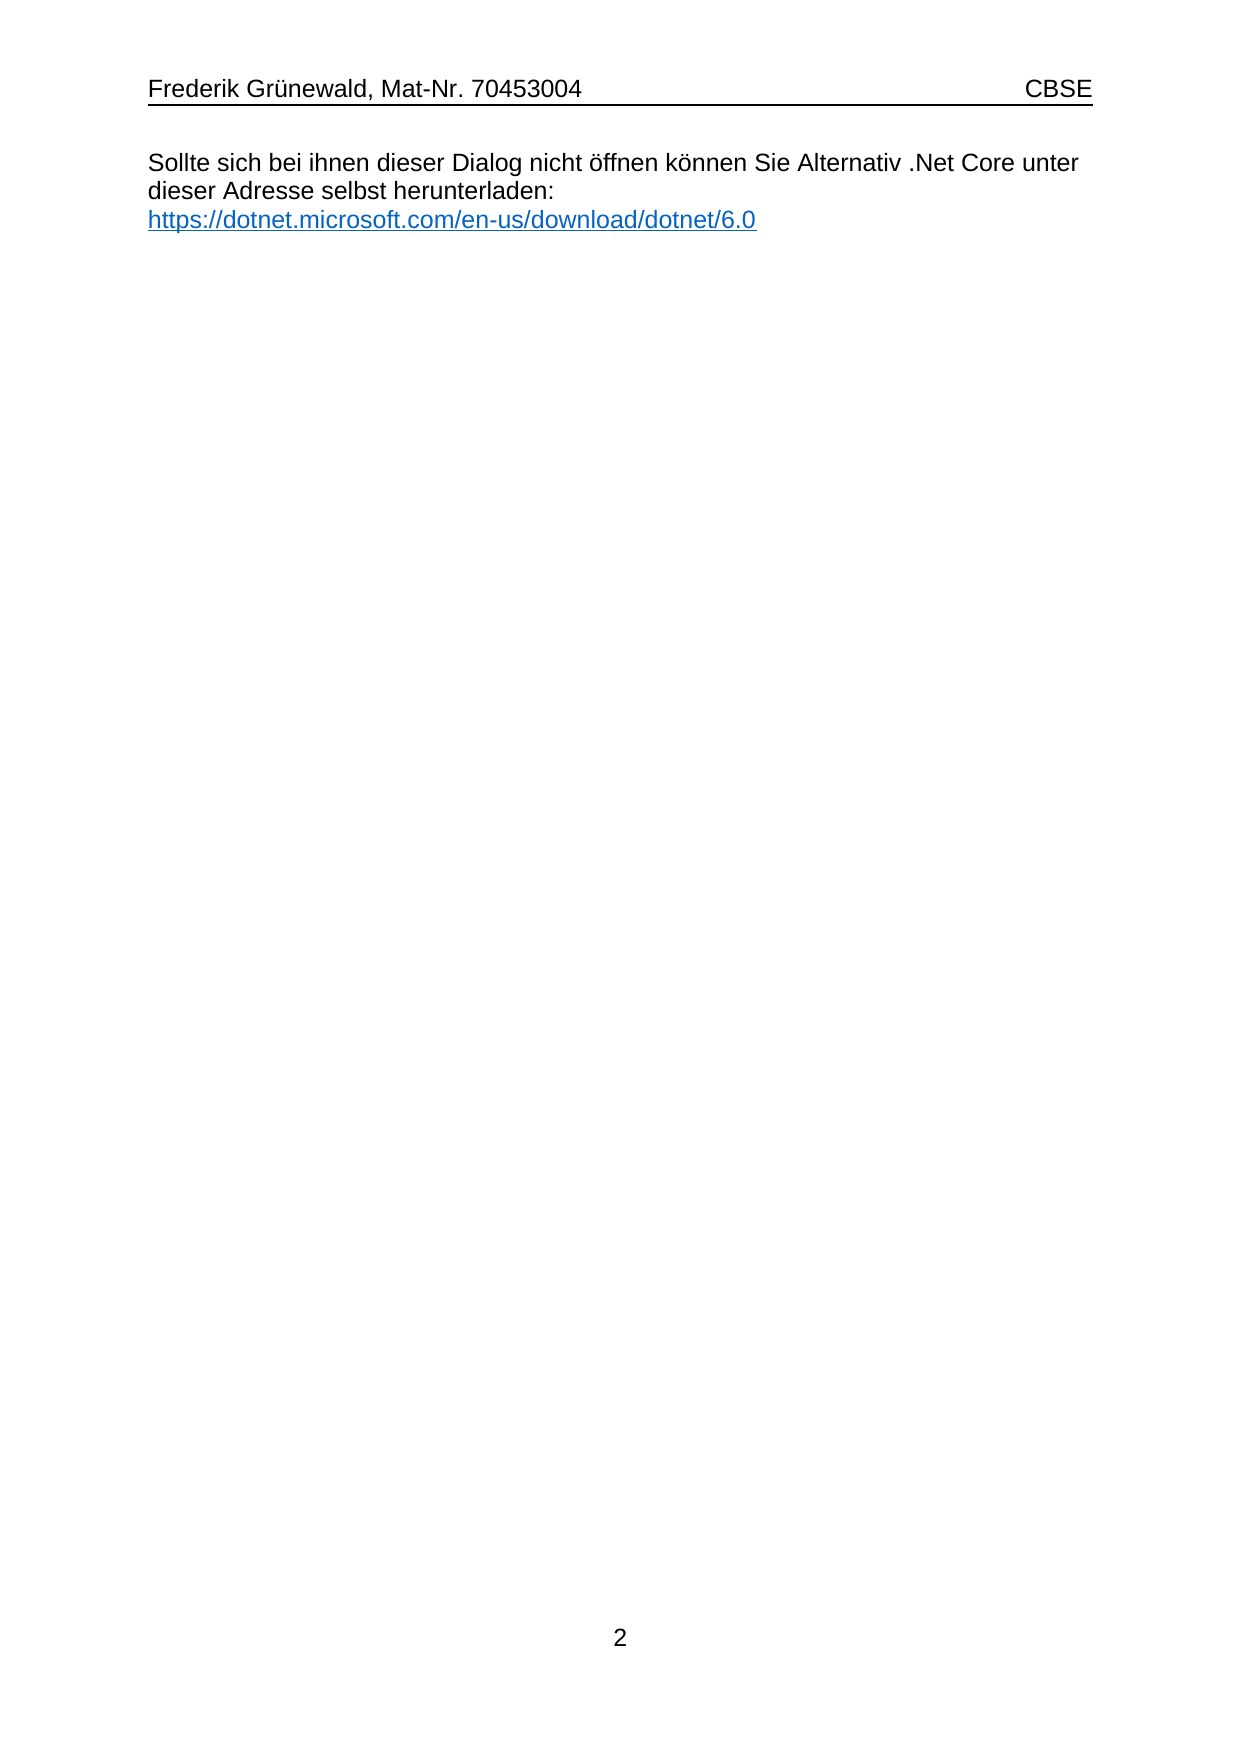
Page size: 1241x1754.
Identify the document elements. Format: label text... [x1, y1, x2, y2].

text Sollte sich bei ihnen dieser Dialog nicht öffnen können Sie Alternativ .Net Core unter dieser Adresse selbst herunterladen: https://dotnet.microsoft.com/en-us/download/dotnet/6.0 [148, 148, 1093, 234]
